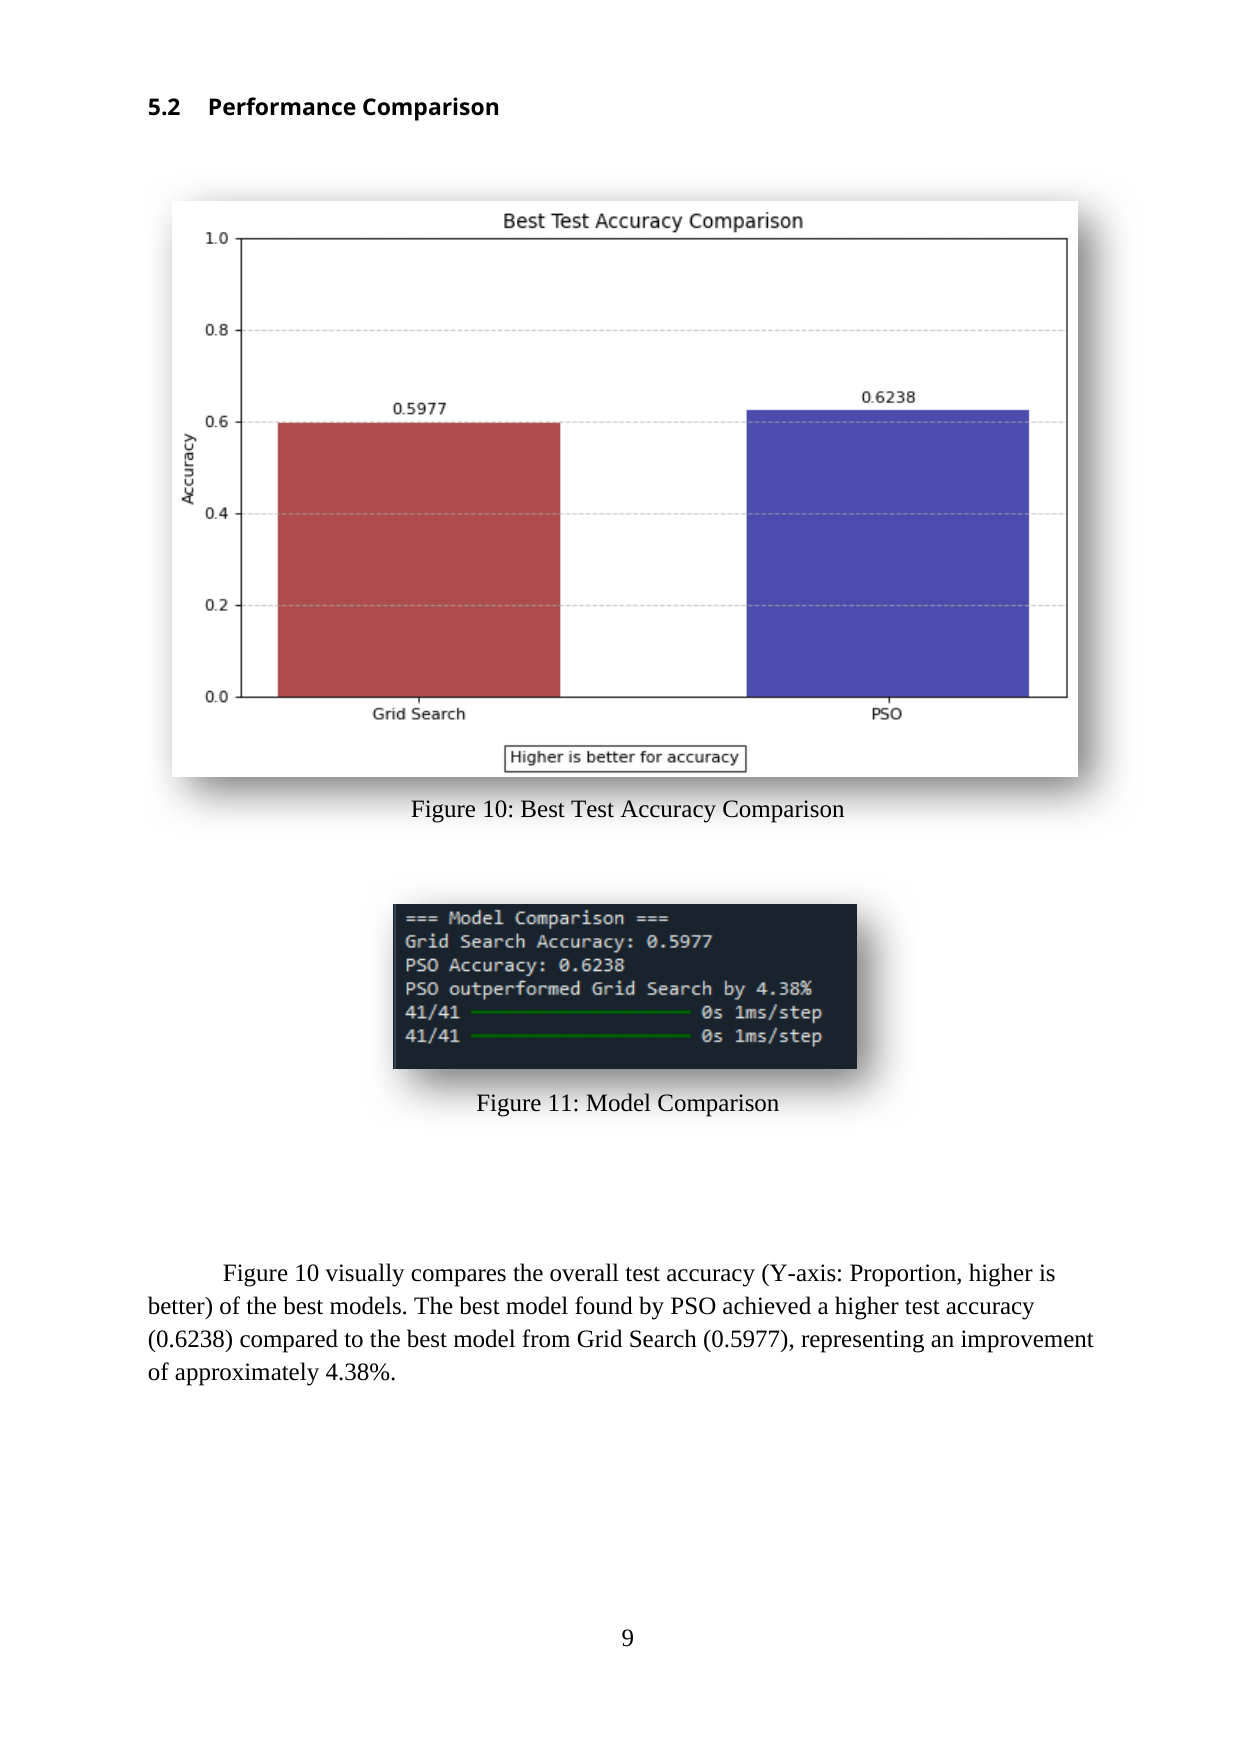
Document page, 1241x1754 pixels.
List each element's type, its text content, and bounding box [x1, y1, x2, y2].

subtitle Performance Comparison [148, 91, 1107, 122]
picture [172, 201, 1078, 777]
text Figure 10 visually compares the overall test accuracy (Y-axis: Proportion, higher is better) of the best models. The best model found by PSO achieved a higher test accuracy (0.6238) compared to the best model from Grid Search (0.5977), representing an improvement of approximately 4.38%. [148, 1258, 1107, 1386]
picture [393, 904, 857, 1069]
